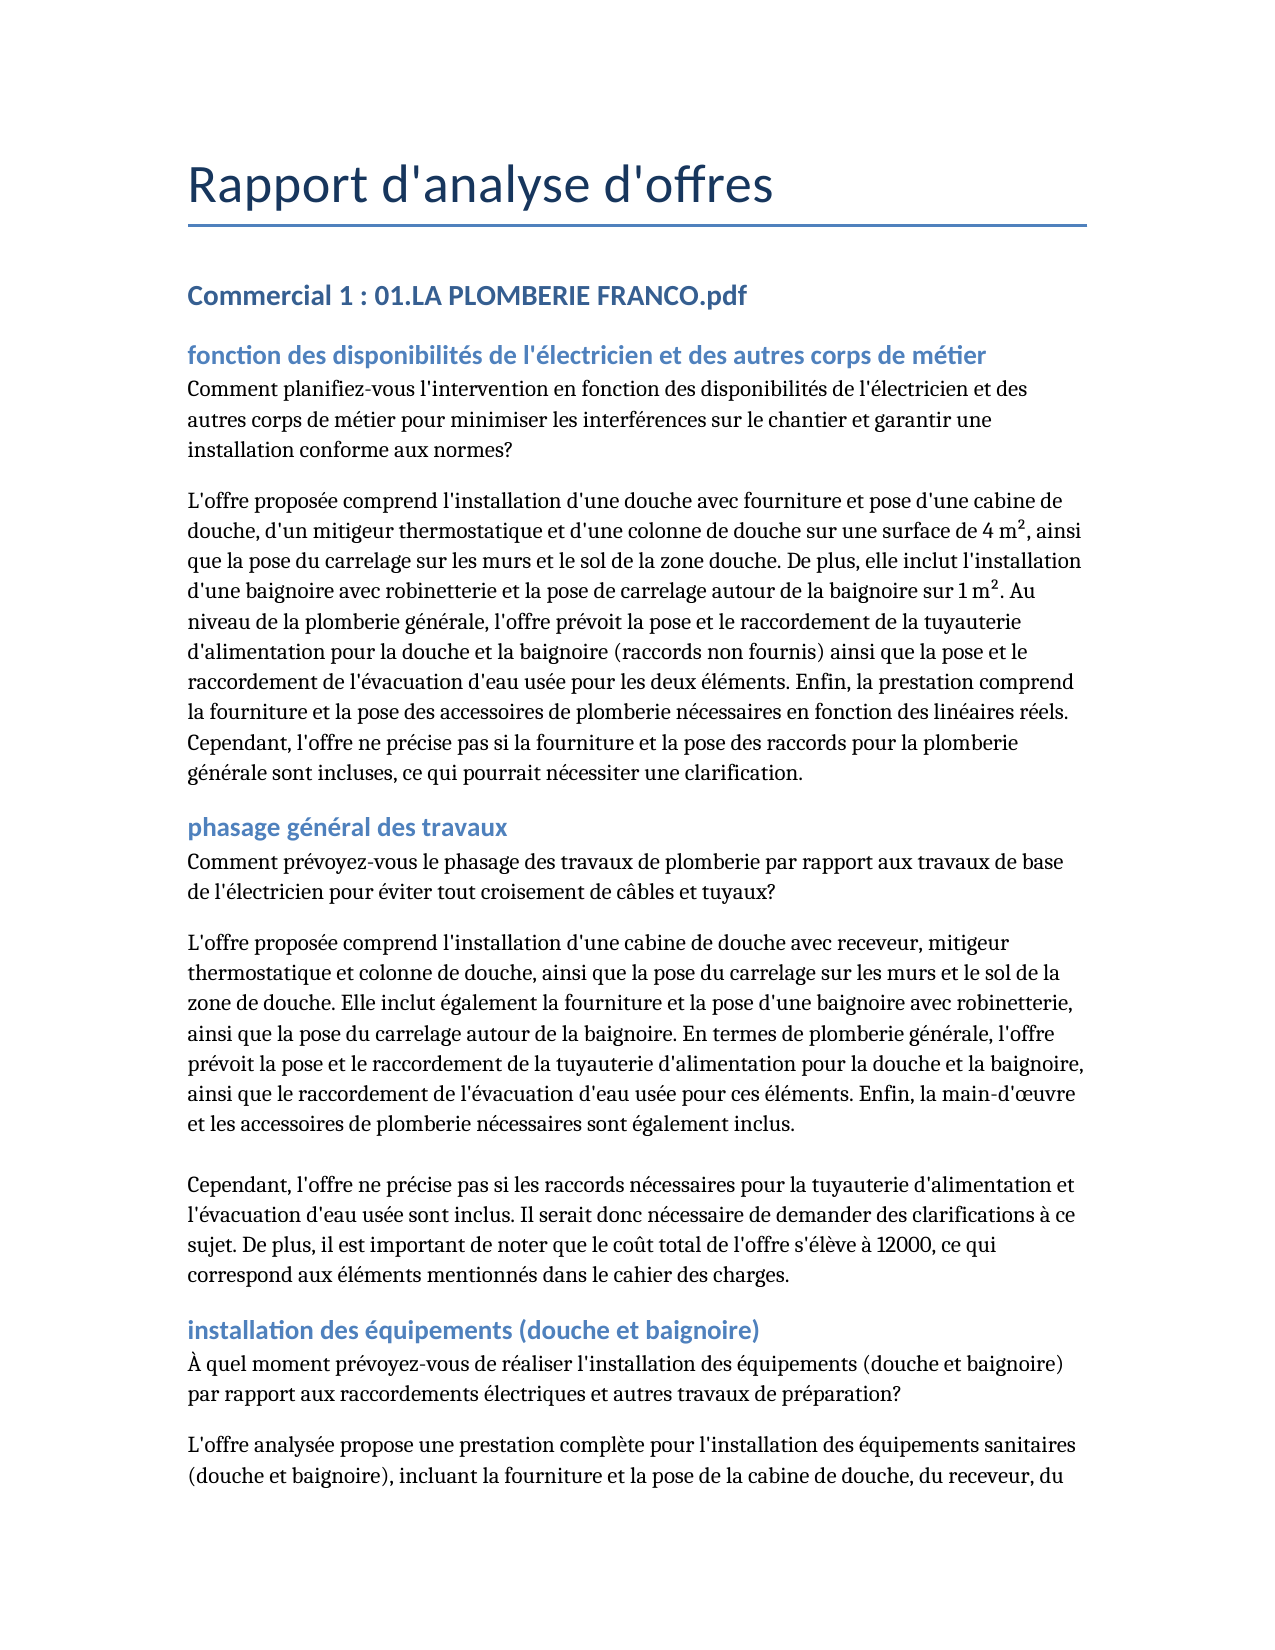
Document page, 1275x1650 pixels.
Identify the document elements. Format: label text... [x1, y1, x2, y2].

text Comment prévoyez-vous le phasage des travaux de plomberie par rapport aux travaux de base de l'électricien pour éviter tout croisement de câbles et tuyaux? [187, 848, 1087, 905]
subtitle phasage général des travaux [187, 811, 1087, 844]
text À quel moment prévoyez-vous de réaliser l'installation des équipements (douche et baignoire) par rapport aux raccordements électriques et autres travaux de préparation? [187, 1351, 1087, 1408]
subtitle Commercial 1 : 01.LA PLOMBERIE FRANCO.pdf [187, 277, 1087, 312]
text L'offre proposée comprend l'installation d'une cabine de douche avec receveur, mitigeur thermostatique et colonne de douche, ainsi que la pose du carrelage sur les murs et le sol de la zone de douche. Elle inclut également la fourniture et la pose d'une baignoire avec robinetterie, ainsi que la pose du carrelage autour de la baignoire. En termes de plomberie générale, l'offre prévoit la pose et le raccordement de la tuyauterie d'alimentation pour la douche et la baignoire, ainsi que le raccordement de l'évacuation d'eau usée pour ces éléments. Enfin, la main-d'œuvre et les accessoires de plomberie nécessaires sont également inclus. Cependant, l'offre ne précise pas si les raccords nécessaires pour la tuyauterie d'alimentation et l'évacuation d'eau usée sont inclus. Il serait donc nécessaire de demander des clarifications à ce sujet. De plus, il est important de noter que le coût total de l'offre s'élève à 12000, ce qui correspond aux éléments mentionnés dans le cahier des charges. [187, 930, 1087, 1288]
title Rapport d'analyse d'offres [187, 150, 1087, 227]
subtitle fonction des disponibilités de l'électricien et des autres corps de métier [187, 338, 1087, 371]
text L'offre proposée comprend l'installation d'une douche avec fourniture et pose d'une cabine de douche, d'un mitigeur thermostatique et d'une colonne de douche sur une surface de 4 m², ainsi que la pose du carrelage sur les murs et le sol de la zone douche. De plus, elle inclut l'installation d'une baignoire avec robinetterie et la pose de carrelage autour de la baignoire sur 1 m². Au niveau de la plomberie générale, l'offre prévoit la pose et le raccordement de la tuyauterie d'alimentation pour la douche et la baignoire (raccords non fournis) ainsi que la pose et le raccordement de l'évacuation d'eau usée pour les deux éléments. Enfin, la prestation comprend la fourniture et la pose des accessoires de plomberie nécessaires en fonction des linéaires réels. Cependant, l'offre ne précise pas si la fourniture et la pose des raccords pour la plomberie générale sont incluses, ce qui pourrait nécessiter une clarification. [187, 488, 1087, 786]
subtitle installation des équipements (douche et baignoire) [187, 1313, 1087, 1346]
text Comment planifiez-vous l'intervention en fonction des disponibilités de l'électricien et des autres corps de métier pour minimiser les interférences sur le chantier et garantir une installation conforme aux normes? [187, 376, 1087, 463]
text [187, 1432, 1087, 1489]
